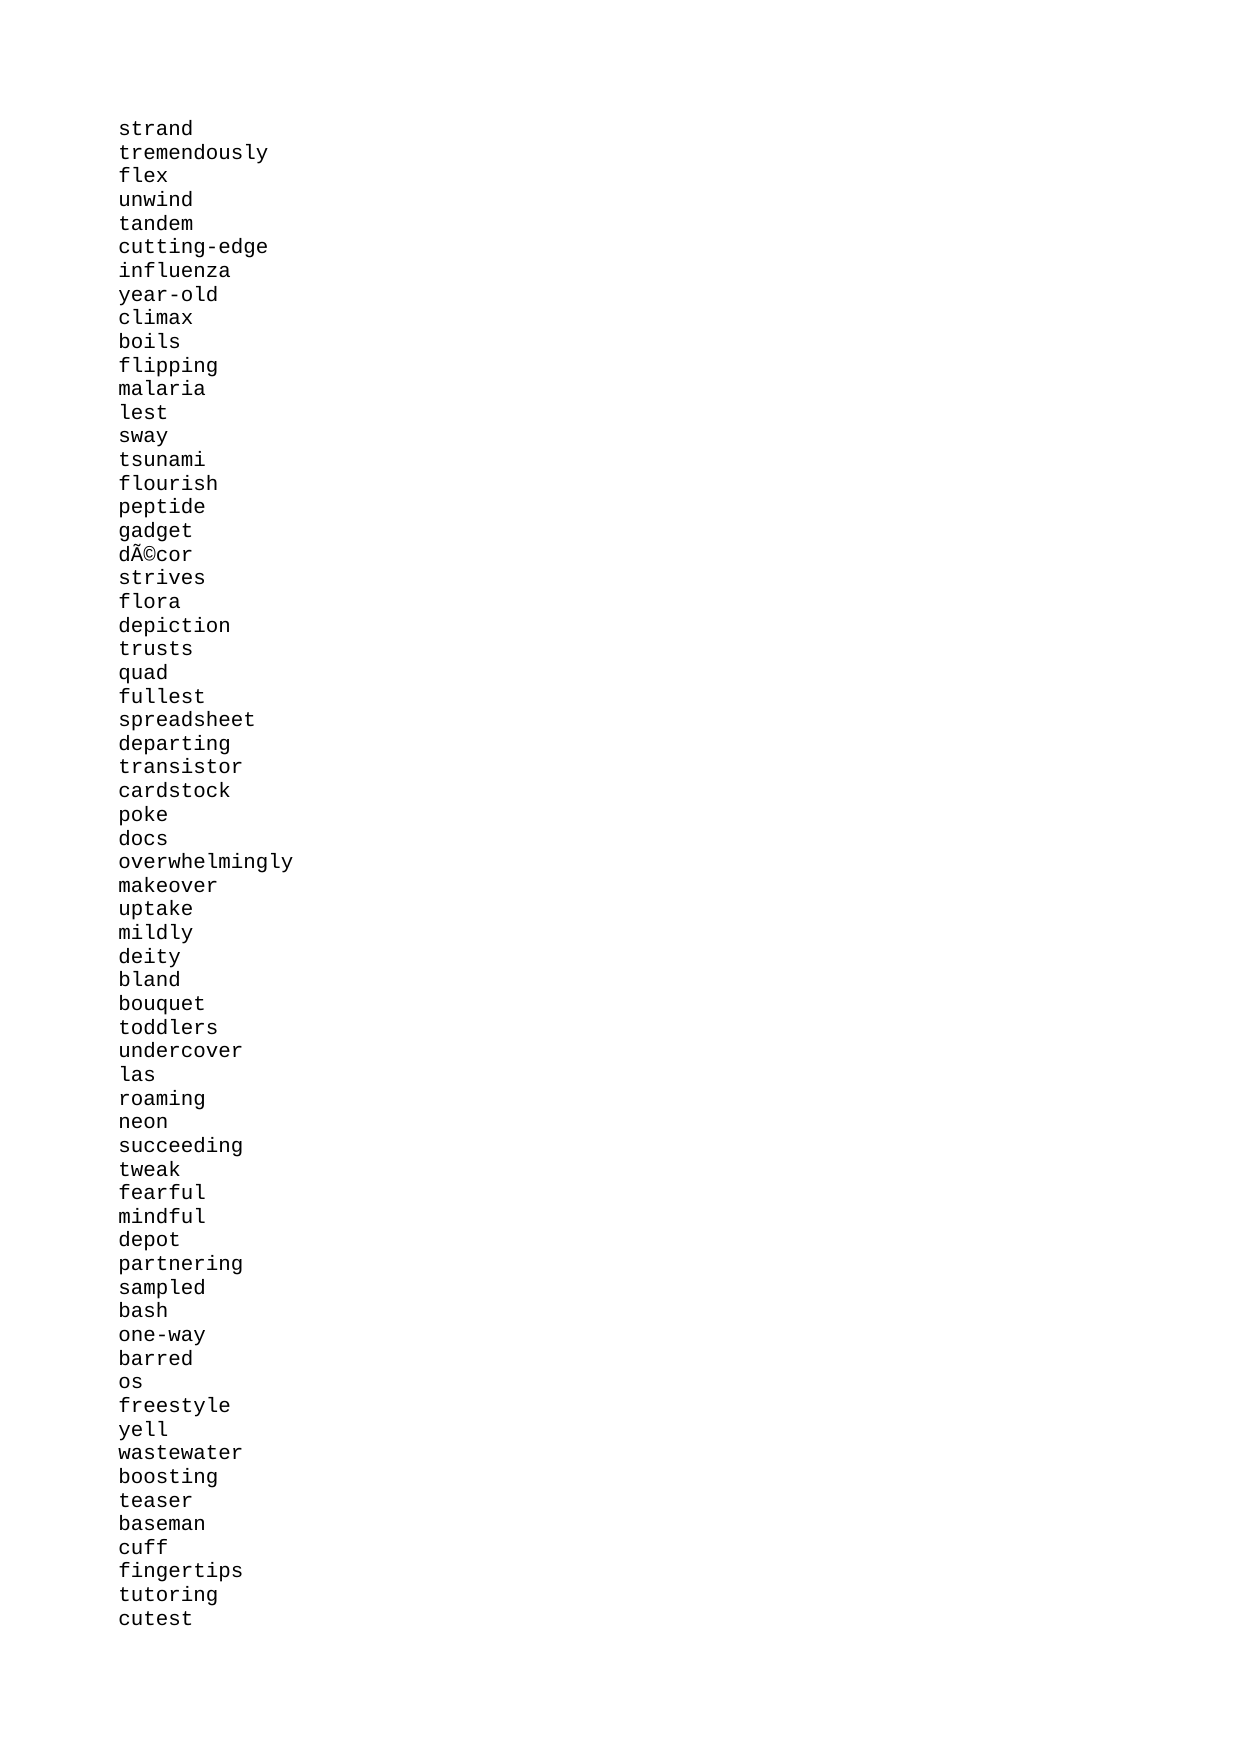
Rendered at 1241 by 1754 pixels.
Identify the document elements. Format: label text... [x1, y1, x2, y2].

text mindful [118, 1206, 1122, 1229]
text climax [118, 307, 1122, 331]
text departing [118, 733, 1122, 757]
text transistor [118, 757, 1122, 780]
text mildly [118, 922, 1122, 946]
text bouquet [118, 993, 1122, 1017]
text sway [118, 426, 1122, 449]
text neon [118, 1111, 1122, 1135]
text flex [118, 165, 1122, 189]
text flora [118, 591, 1122, 615]
text barred [118, 1348, 1122, 1371]
text depiction [118, 615, 1122, 638]
text bland [118, 969, 1122, 993]
text fearful [118, 1182, 1122, 1206]
text succeeding [118, 1135, 1122, 1158]
text bash [118, 1300, 1122, 1324]
text depot [118, 1229, 1122, 1253]
text malaria [118, 378, 1122, 402]
text yell [118, 1419, 1122, 1442]
text spreadsheet [118, 709, 1122, 733]
text dÃ©cor [118, 544, 1122, 567]
text lest [118, 402, 1122, 426]
text influenza [118, 260, 1122, 284]
text fullest [118, 686, 1122, 709]
text tremendously [118, 142, 1122, 165]
text one-way [118, 1324, 1122, 1348]
text strand [118, 118, 1122, 142]
text deity [118, 946, 1122, 969]
text makeover [118, 875, 1122, 898]
text boils [118, 331, 1122, 354]
text las [118, 1064, 1122, 1088]
text tsunami [118, 449, 1122, 473]
text gadget [118, 520, 1122, 544]
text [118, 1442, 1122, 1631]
text tandem [118, 213, 1122, 236]
text overwhelmingly [118, 851, 1122, 875]
text flourish [118, 473, 1122, 496]
text cutting-edge [118, 236, 1122, 260]
text partnering [118, 1253, 1122, 1277]
text peptide [118, 496, 1122, 520]
text flipping [118, 354, 1122, 378]
text freestyle [118, 1395, 1122, 1419]
text roaming [118, 1088, 1122, 1111]
text strives [118, 567, 1122, 591]
text year-old [118, 284, 1122, 307]
text trusts [118, 638, 1122, 662]
text toddlers [118, 1017, 1122, 1040]
text unwind [118, 189, 1122, 213]
text quad [118, 662, 1122, 686]
text tweak [118, 1158, 1122, 1182]
text undercover [118, 1040, 1122, 1064]
text poke [118, 804, 1122, 827]
text cardstock [118, 780, 1122, 804]
text sampled [118, 1277, 1122, 1300]
text docs [118, 827, 1122, 851]
text os [118, 1371, 1122, 1395]
text uptake [118, 898, 1122, 922]
